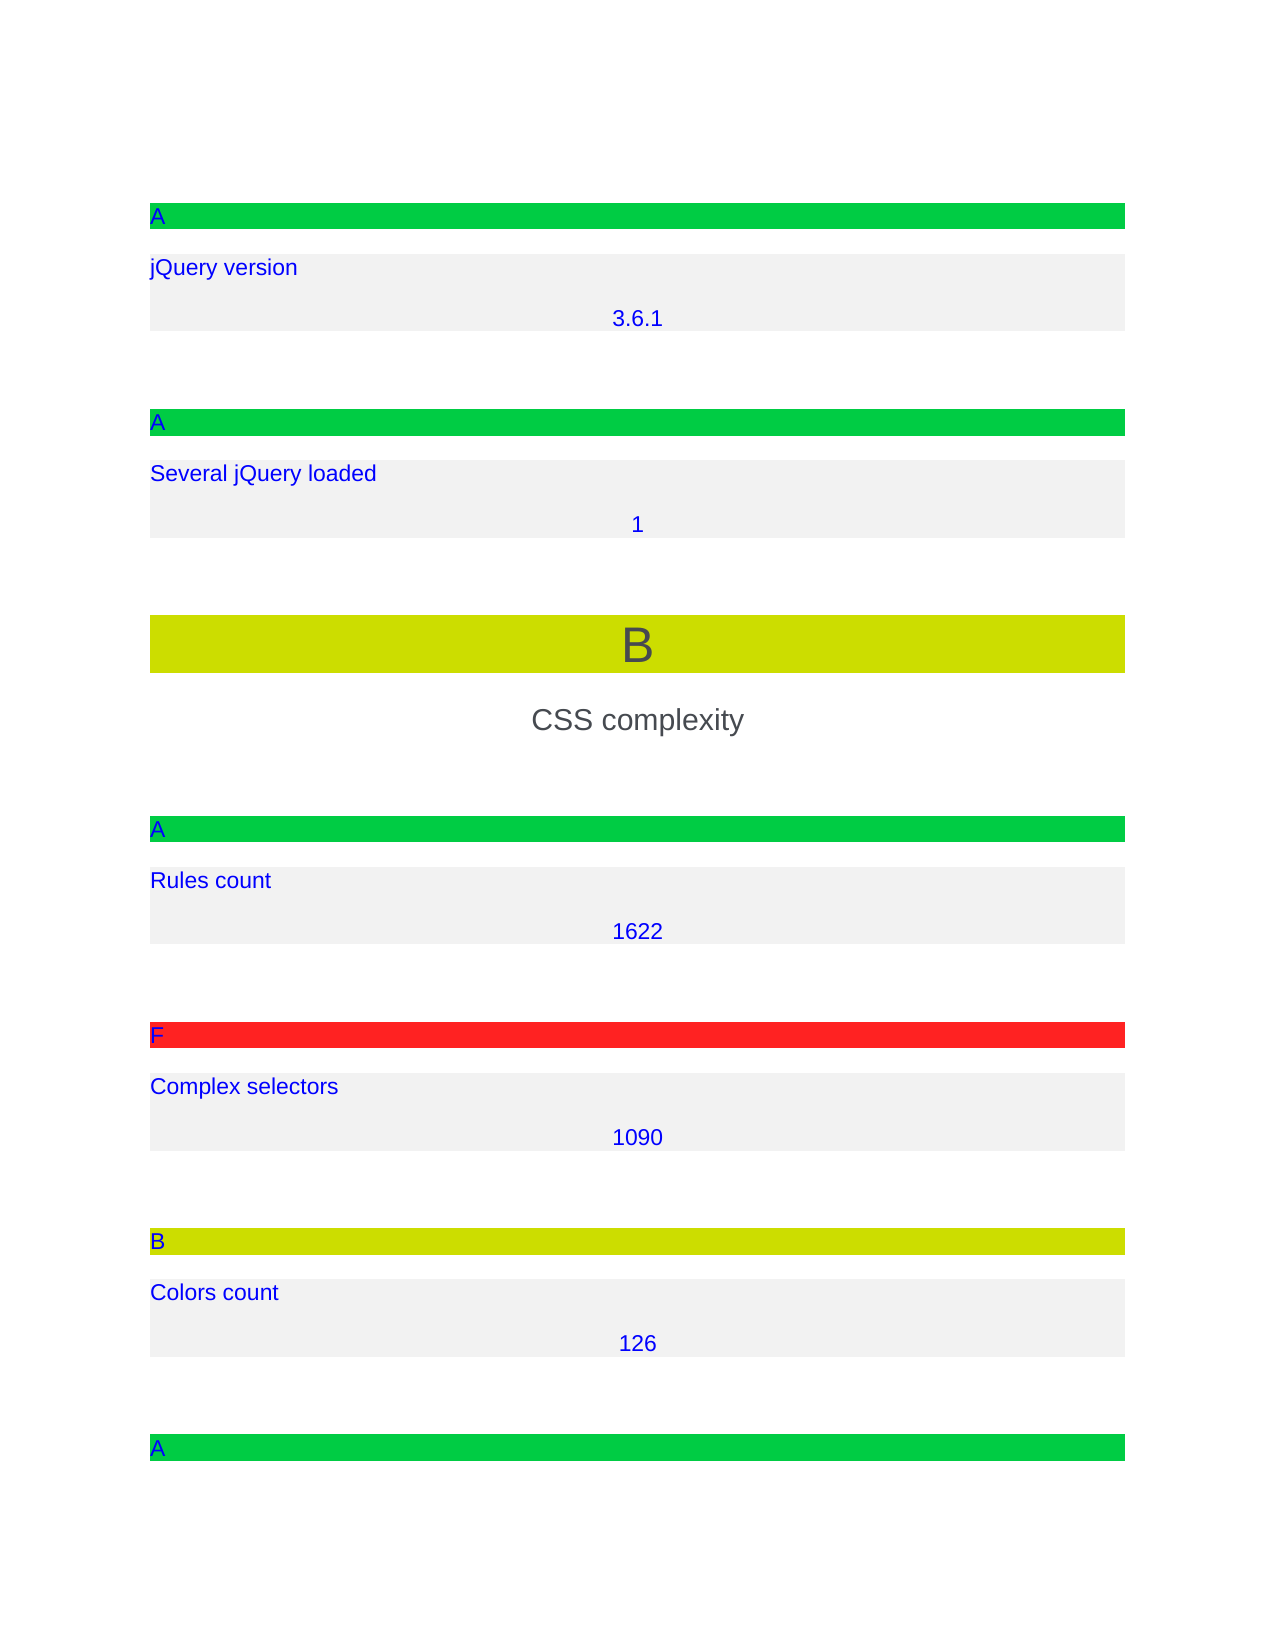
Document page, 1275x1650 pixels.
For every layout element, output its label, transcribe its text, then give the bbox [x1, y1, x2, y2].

text 3.6.1 [150, 305, 1125, 331]
text Complex selectors [150, 1073, 1125, 1099]
text B [150, 1228, 1125, 1255]
text 1622 [150, 918, 1125, 944]
text Several jQuery loaded [150, 460, 1125, 487]
text jQuery version [150, 254, 1125, 280]
text B [150, 615, 1125, 673]
text 126 [150, 1330, 1125, 1357]
text A [150, 203, 1125, 229]
text A [150, 409, 1125, 436]
text 1 [150, 511, 1125, 538]
text Colors count [150, 1279, 1125, 1306]
text F [150, 1022, 1125, 1048]
text A [150, 1434, 1125, 1461]
text A [150, 816, 1125, 842]
text Rules count [150, 867, 1125, 893]
text CSS complexity [150, 702, 1125, 737]
text 1090 [150, 1124, 1125, 1151]
